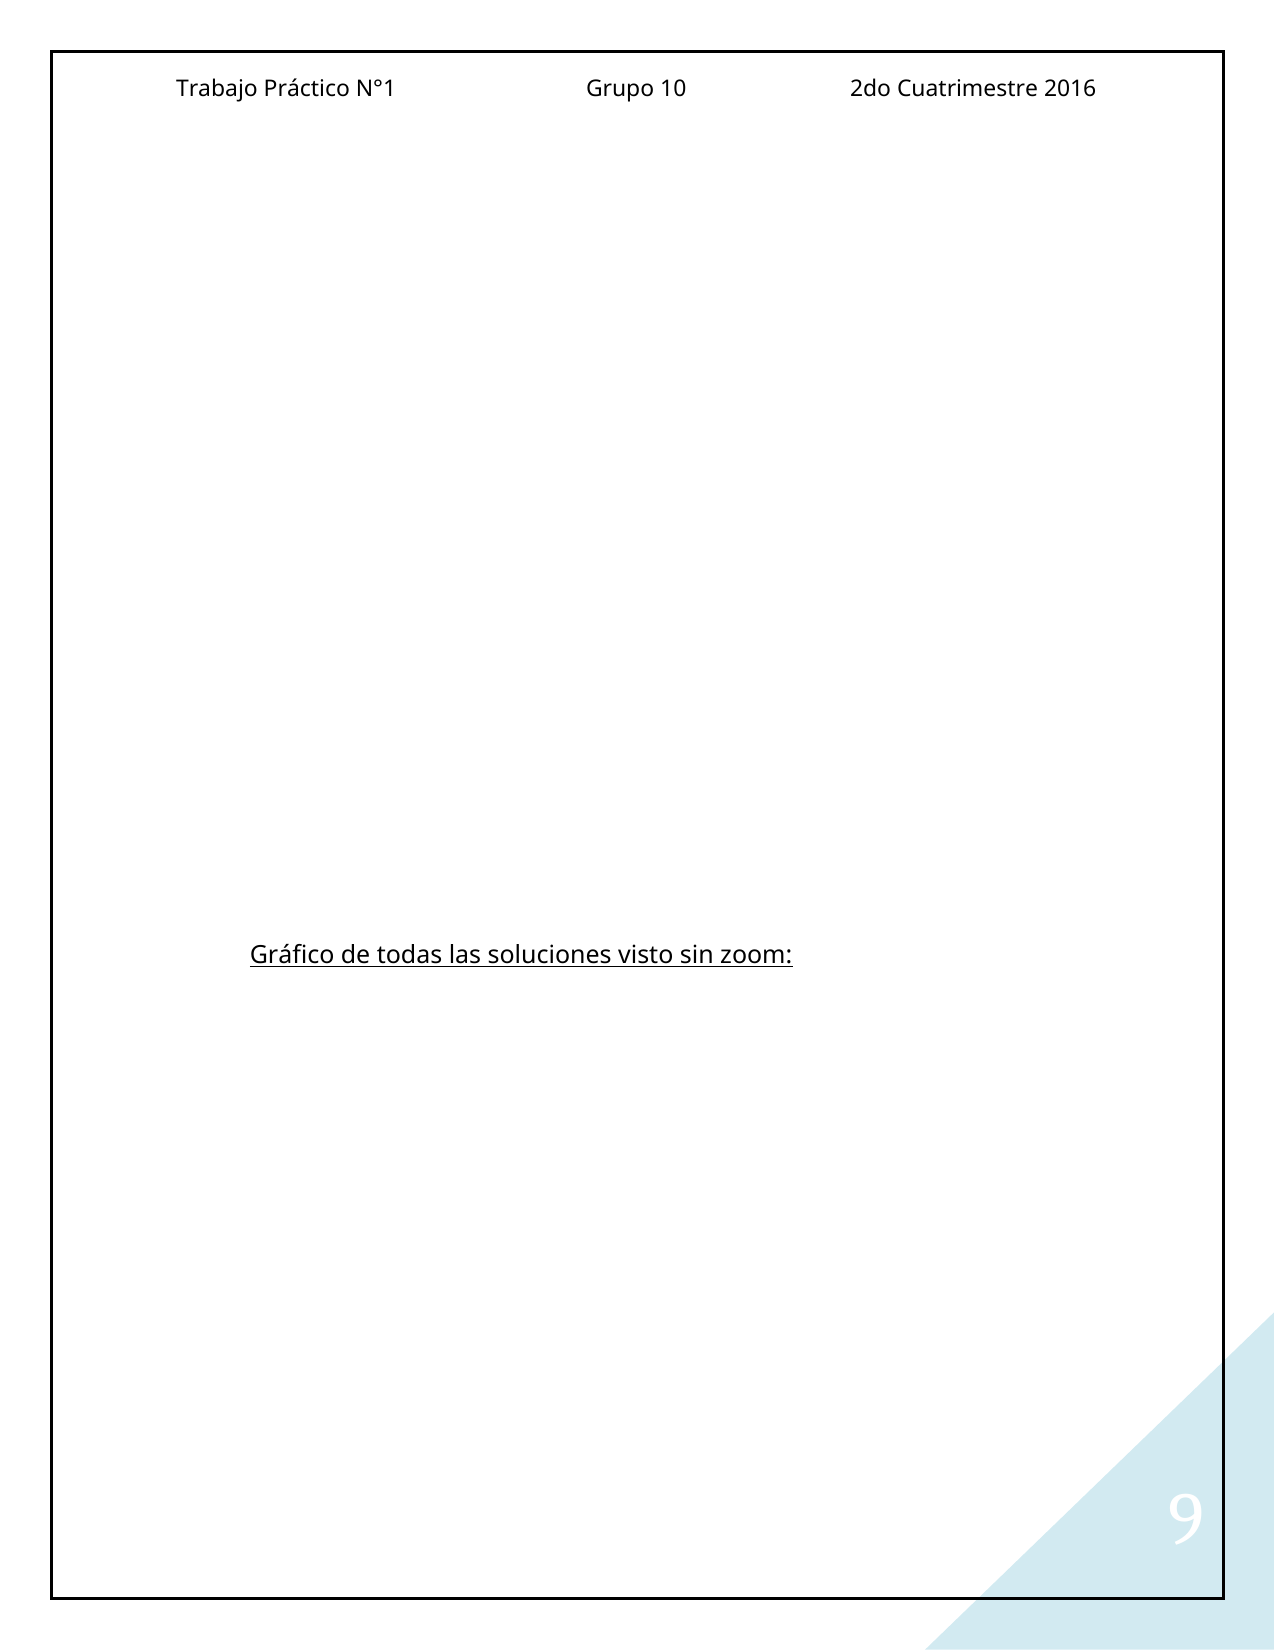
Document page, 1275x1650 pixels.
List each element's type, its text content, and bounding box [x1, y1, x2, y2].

text Gráfico de todas las soluciones visto sin zoom: [176, 937, 1099, 971]
